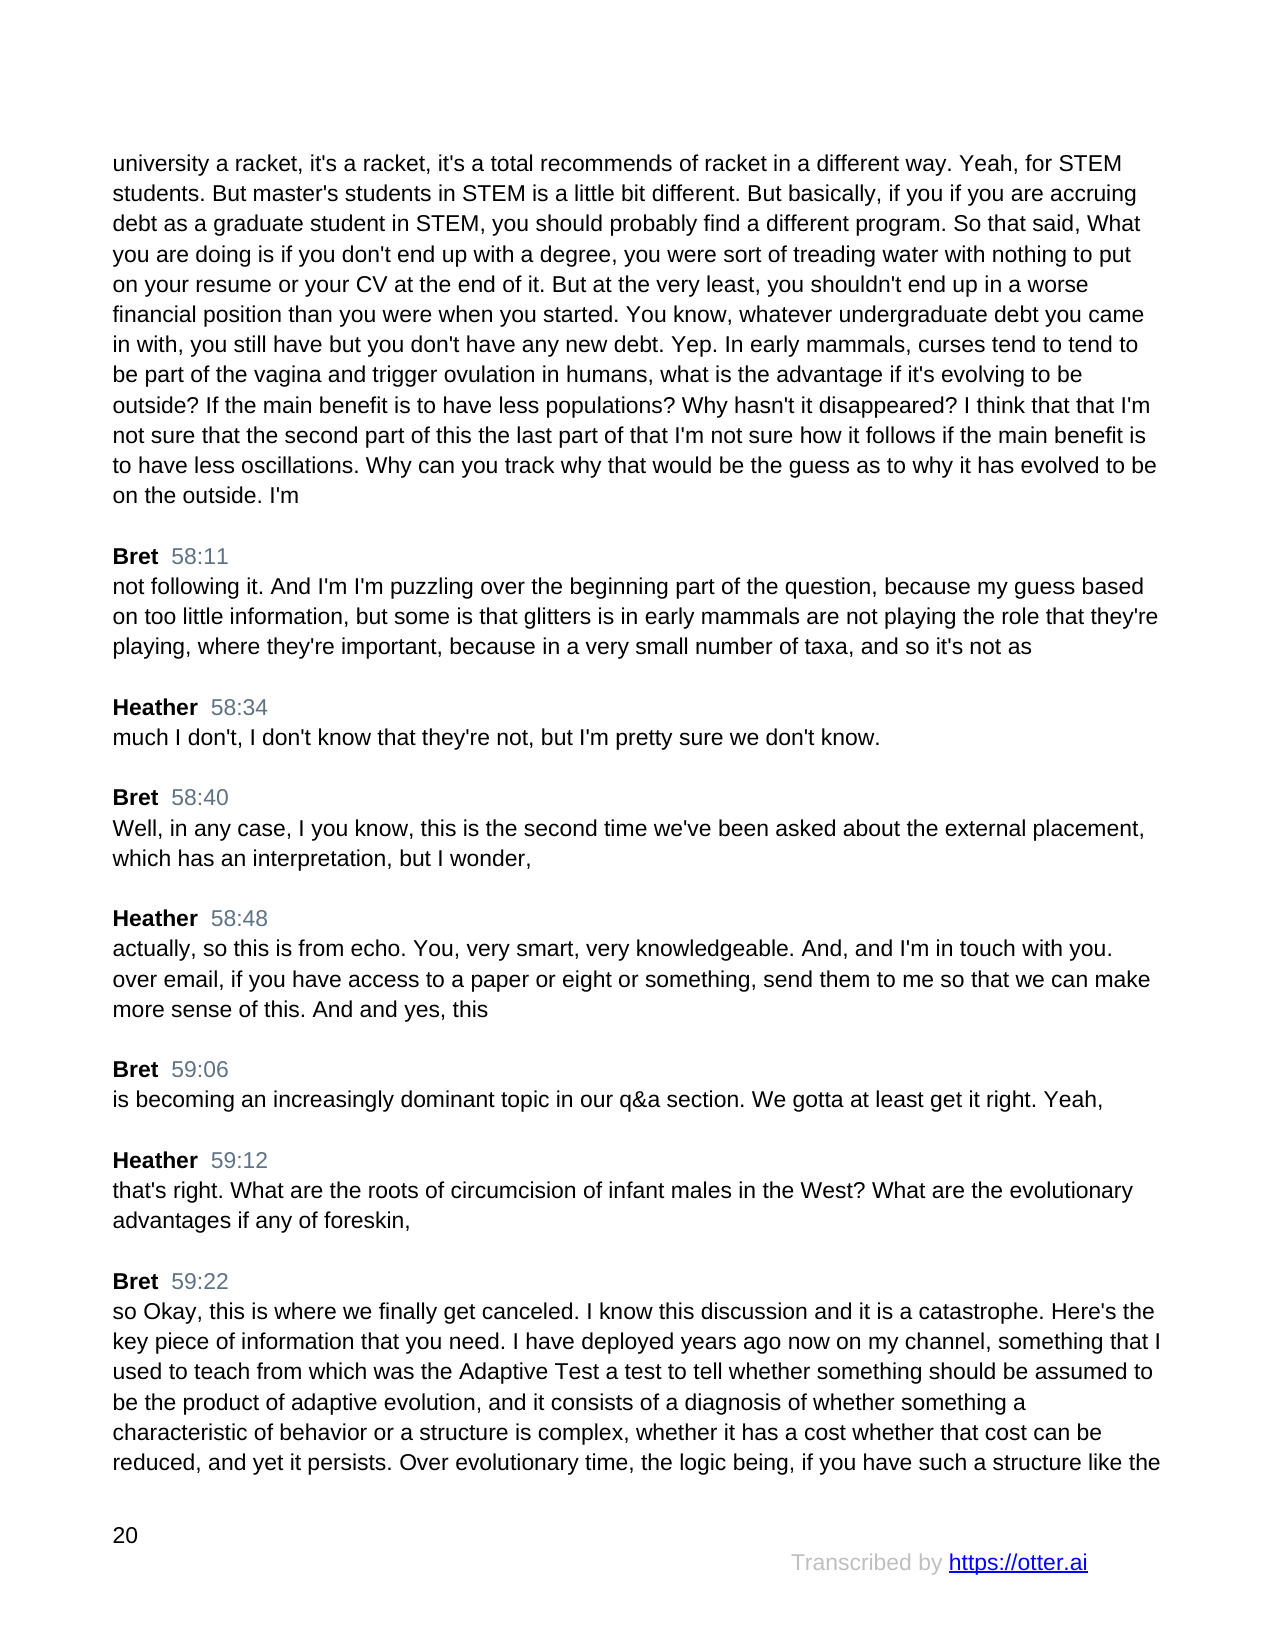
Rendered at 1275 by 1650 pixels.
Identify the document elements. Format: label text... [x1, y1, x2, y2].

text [112, 1298, 1162, 1475]
text Heather 59:12 [112, 1147, 1162, 1173]
text actually, so this is from echo. You, very smart, very knowledgeable. And, and I'm in touch with you. over email, if you have access to a paper or eight or something, send them to me so that we can make more sense of this. And and yes, this [112, 935, 1162, 1022]
text Bret 59:22 [112, 1268, 1162, 1294]
text not following it. And I'm I'm puzzling over the beginning part of the question, because my guess based on too little information, but some is that glitters is in early mammals are not playing the role that they're playing, where they're important, because in a very small number of taxa, and so it's not as [112, 573, 1162, 660]
text that's right. What are the roots of circumcision of infant males in the West? What are the evolutionary advantages if any of foreskin, [112, 1177, 1162, 1234]
text Bret 59:06 [112, 1056, 1162, 1083]
text Bret 58:40 [112, 784, 1162, 811]
text much I don't, I don't know that they're not, but I'm pretty sure we don't know. [112, 724, 1162, 750]
text Heather 58:48 [112, 905, 1162, 932]
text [112, 150, 1162, 509]
text Well, in any case, I you know, this is the second time we've been asked about the external placement, which has an interpretation, but I wonder, [112, 814, 1162, 871]
text Heather 58:34 [112, 694, 1162, 720]
text is becoming an increasingly dominant topic in our q&a section. We gotta at least get it right. Yeah, [112, 1086, 1162, 1113]
text Bret 58:11 [112, 543, 1162, 569]
